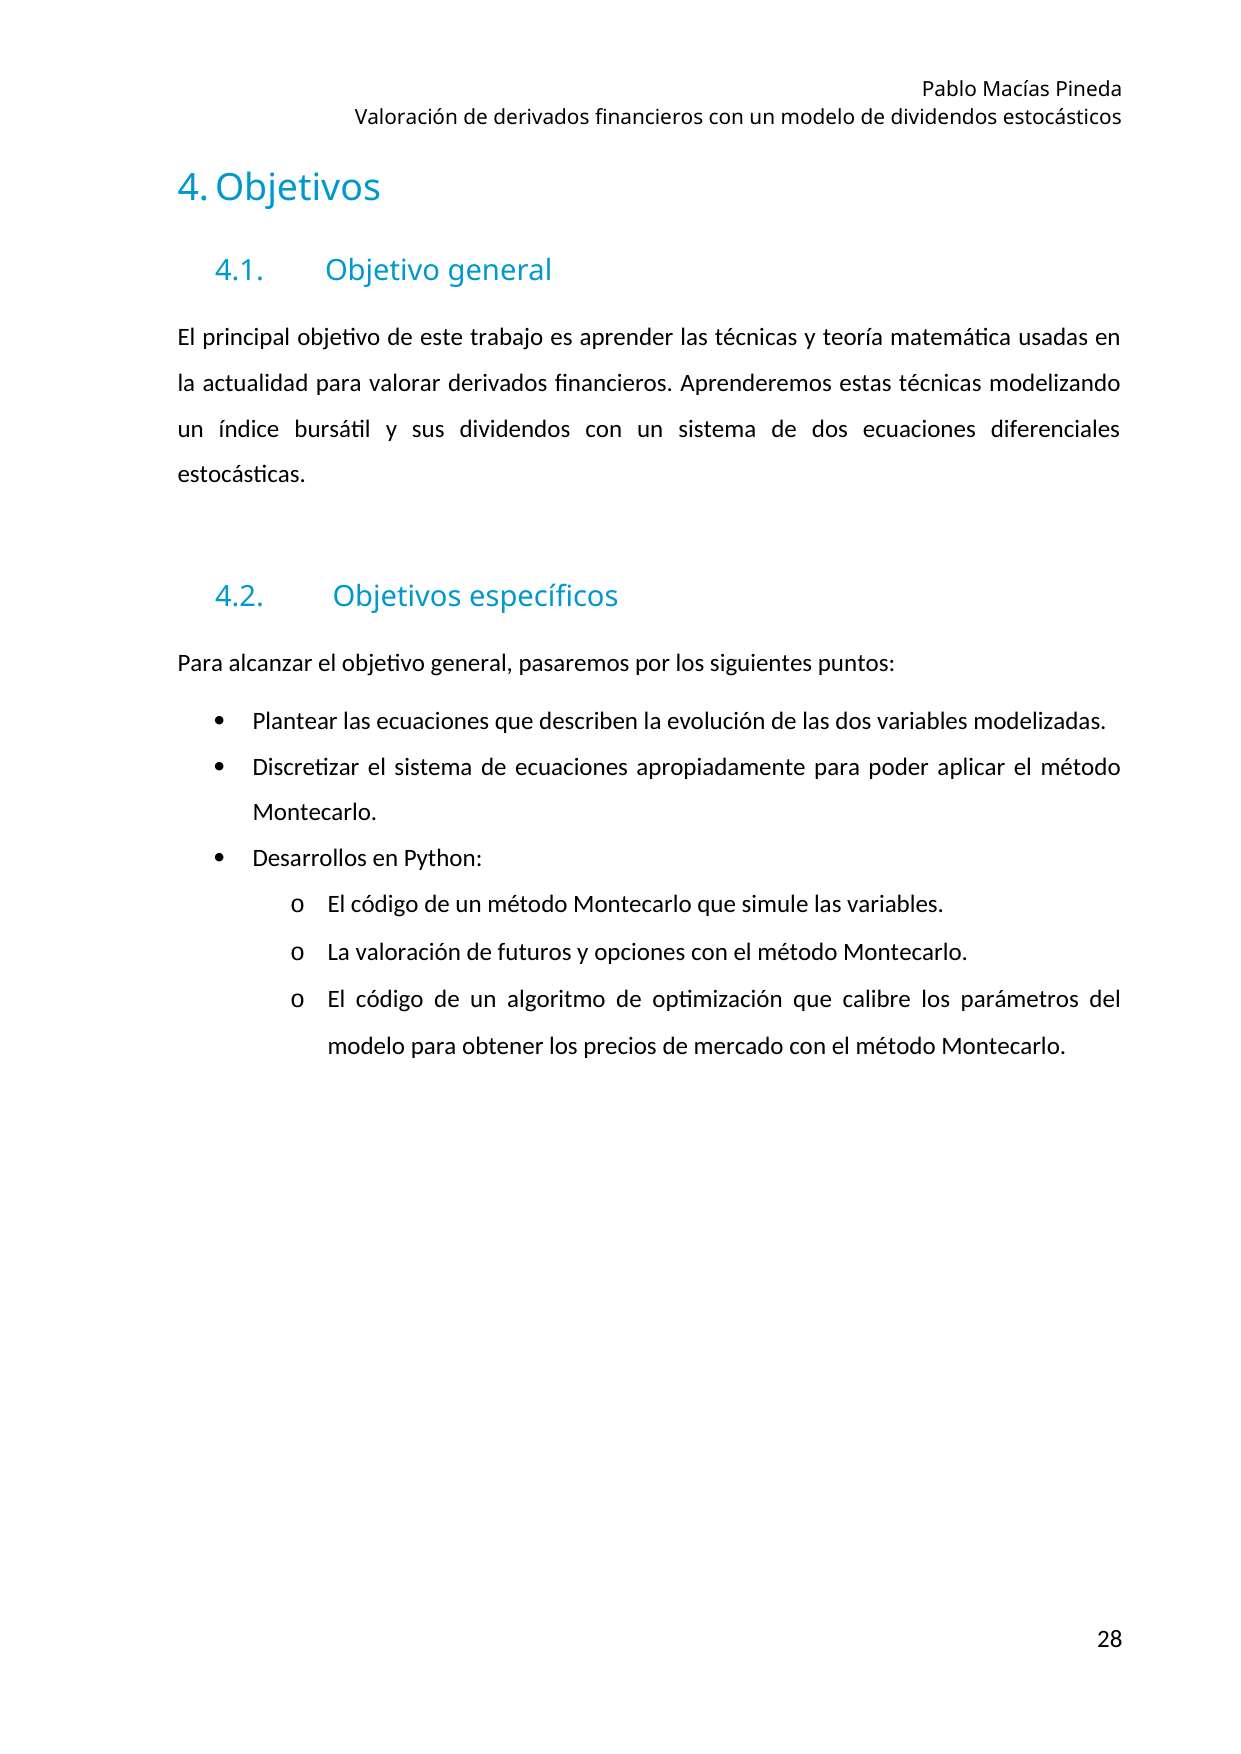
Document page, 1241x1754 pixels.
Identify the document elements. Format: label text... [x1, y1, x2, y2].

list Discretizar el sistema de ecuaciones apropiadamente para poder aplicar el método Montecarlo. [215, 751, 1122, 827]
subtitle Objetivos específicos [215, 575, 1122, 614]
subtitle Objetivos [177, 160, 1122, 211]
list El código de un método Montecarlo que simule las variables. [290, 888, 1122, 920]
list El código de un algoritmo de optimización que calibre los parámetros del modelo para obtener los precios de mercado con el método Montecarlo. [290, 983, 1122, 1061]
text Para alcanzar el objetivo general, pasaremos por los siguientes puntos: [177, 647, 1122, 677]
list Plantear las ecuaciones que describen la evolución de las dos variables modelizadas. [215, 705, 1122, 736]
subtitle Objetivo general [215, 249, 1122, 289]
text El principal objetivo de este trabajo es aprender las técnicas y teoría matemática usadas en la actualidad para valorar derivados financieros. Aprenderemos estas técnicas modelizando un índice bursátil y sus dividendos con un sistema de dos ecuaciones diferenciales estocásticas. [177, 321, 1122, 489]
list La valoración de futuros y opciones con el método Montecarlo. [290, 936, 1122, 967]
list Desarrollos en Python: [215, 842, 1122, 873]
